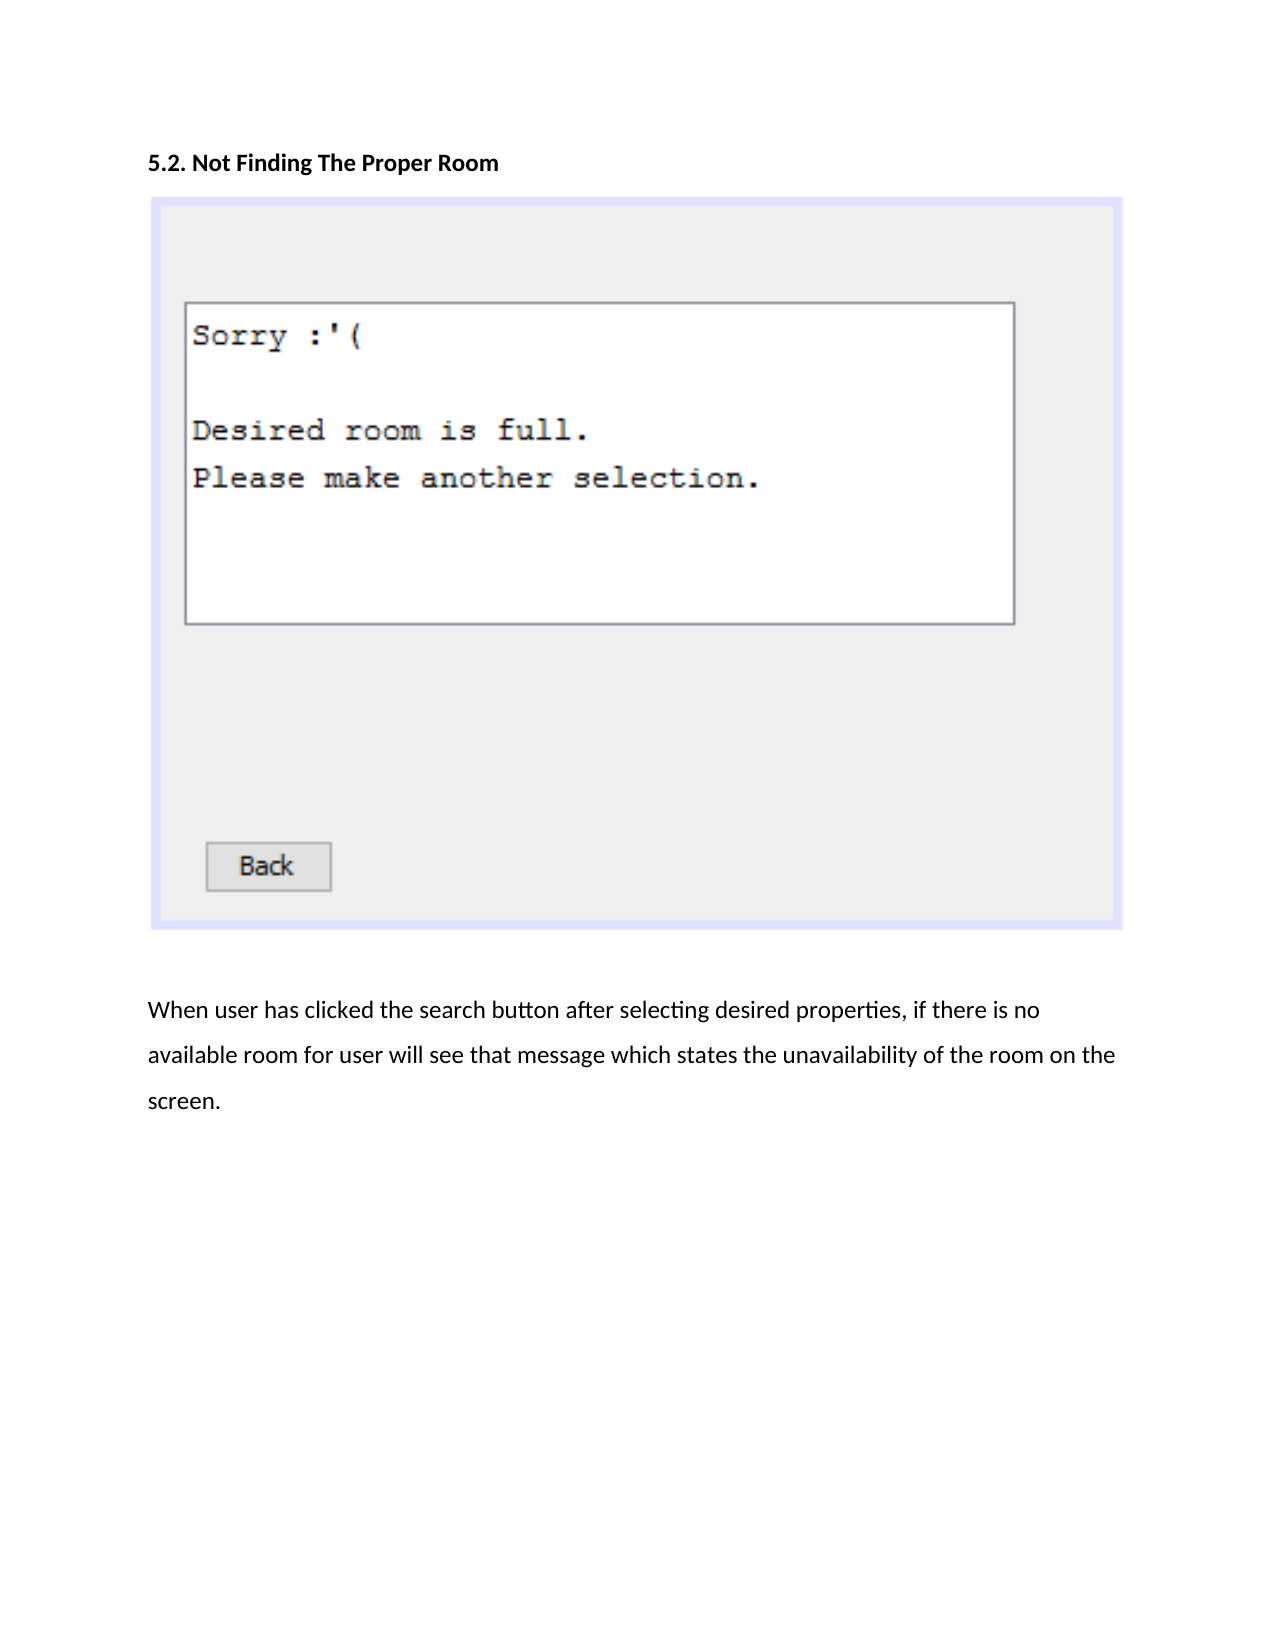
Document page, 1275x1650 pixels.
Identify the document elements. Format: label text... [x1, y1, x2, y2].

text When user has clicked the search button after selecting desired properties, if there is no available room for user will see that message which states the unavailability of the room on the screen. [148, 994, 1127, 1116]
text 5.2. Not Finding The Proper Room [148, 148, 1127, 178]
picture [147, 193, 1128, 933]
